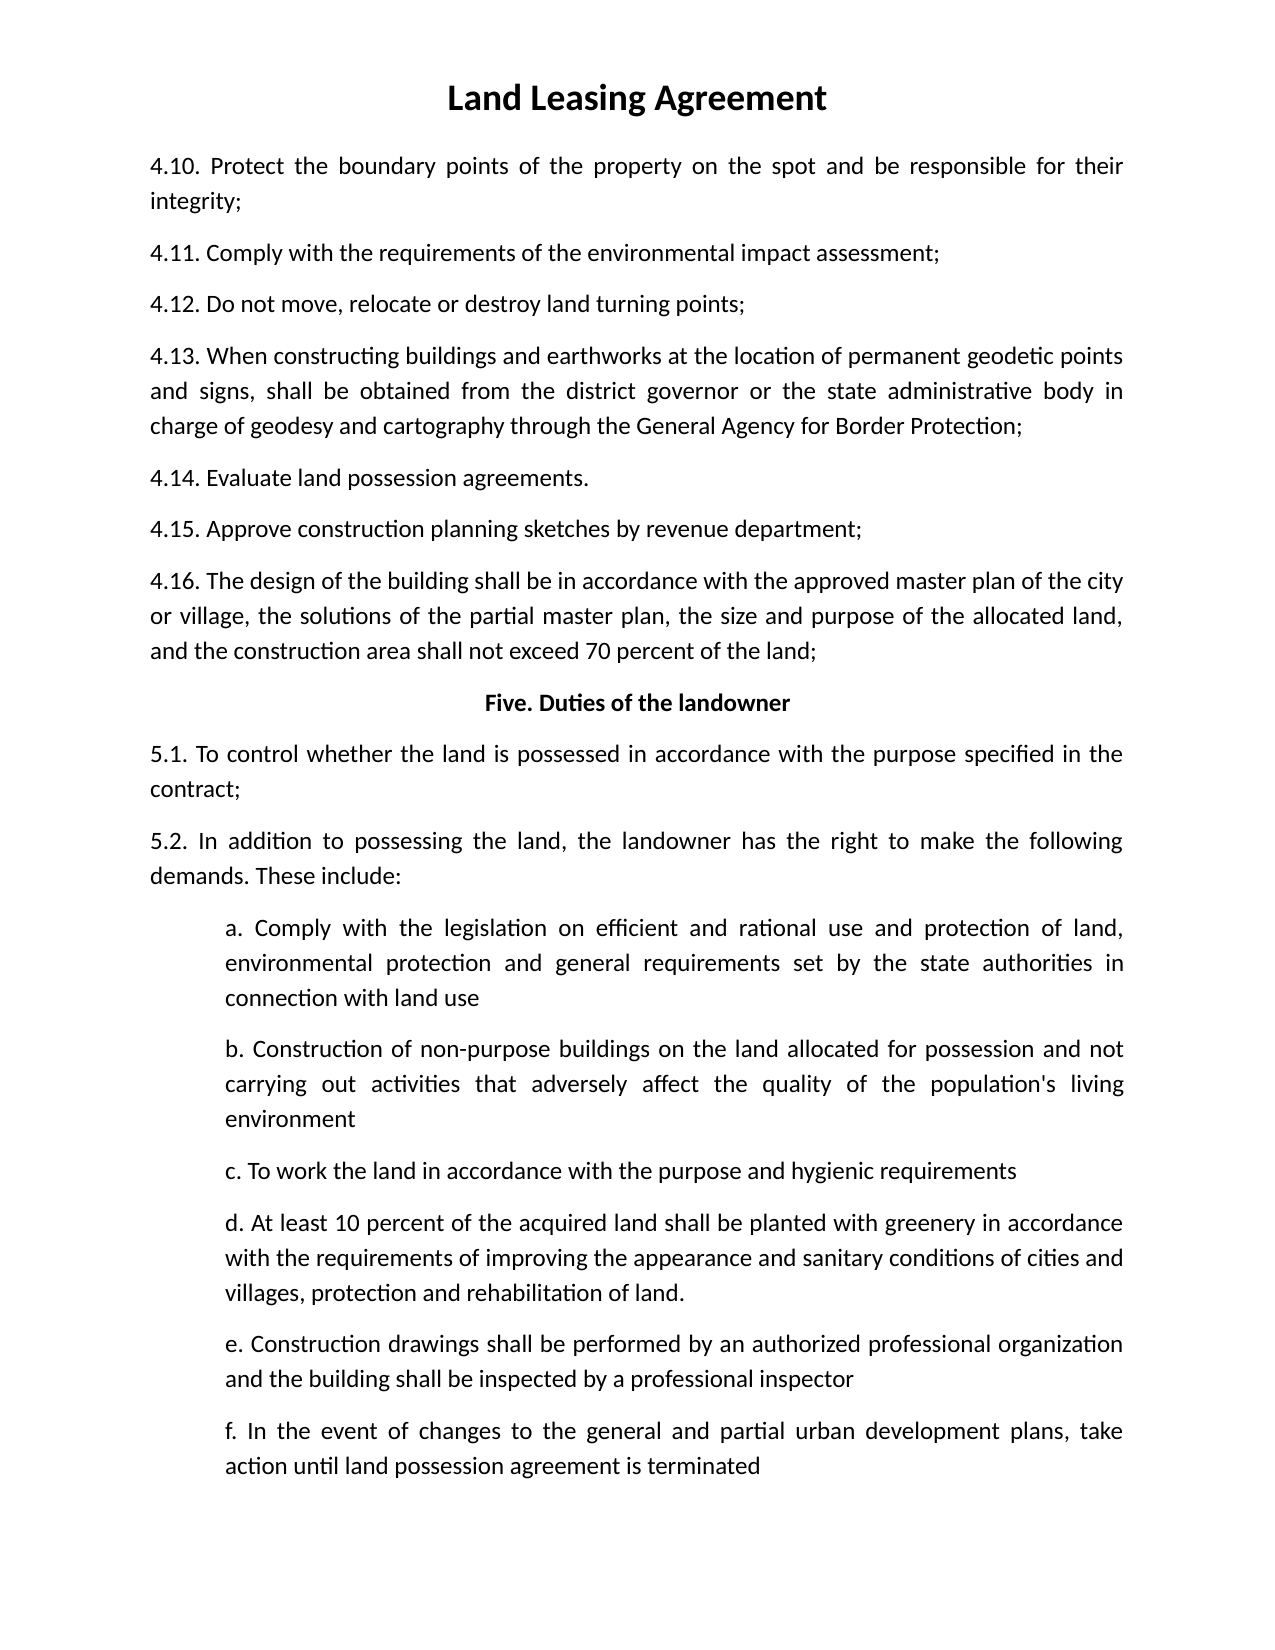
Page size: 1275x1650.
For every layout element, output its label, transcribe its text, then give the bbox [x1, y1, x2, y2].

text 4.16. The design of the building shall be in accordance with the approved master plan of the city or village, the solutions of the partial master plan, the size and purpose of the allocated land, and the construction area shall not exceed 70 percent of the land; [150, 565, 1125, 666]
text c. To work the land in accordance with the purpose and hygienic requirements [225, 1155, 1125, 1186]
text 4.10. Protect the boundary points of the property on the spot and be responsible for their integrity; [150, 150, 1125, 216]
text a. Comply with the legislation on efficient and rational use and protection of land, environmental protection and general requirements set by the state authorities in connection with land use [225, 912, 1125, 1012]
text Five. Duties of the landowner [150, 687, 1125, 717]
text 5.1. To control whether the land is possessed in accordance with the purpose specified in the contract; [150, 738, 1125, 804]
text b. Construction of non-purpose buildings on the land allocated for possession and not carrying out activities that adversely affect the quality of the population's living environment [225, 1033, 1125, 1134]
text 4.13. When constructing buildings and earthworks at the location of permanent geodetic points and signs, shall be obtained from the district governor or the state administrative body in charge of geodesy and cartography through the General Agency for Border Protection; [150, 340, 1125, 441]
text e. Construction drawings shall be performed by an authorized professional organization and the building shall be inspected by a professional inspector [225, 1328, 1125, 1394]
text f. In the event of changes to the general and partial urban development plans, take action until land possession agreement is terminated [225, 1415, 1125, 1481]
text 4.11. Comply with the requirements of the environmental impact assessment; [150, 237, 1125, 267]
text 4.14. Evaluate land possession agreements. [150, 462, 1125, 492]
text 5.2. In addition to possessing the land, the landowner has the right to make the following demands. These include: [150, 825, 1125, 891]
text 4.15. Approve construction planning sketches by revenue department; [150, 513, 1125, 544]
text d. At least 10 percent of the acquired land shall be planted with greenery in accordance with the requirements of improving the appearance and sanitary conditions of cities and villages, protection and rehabilitation of land. [225, 1207, 1125, 1307]
text 4.12. Do not move, relocate or destroy land turning points; [150, 288, 1125, 319]
